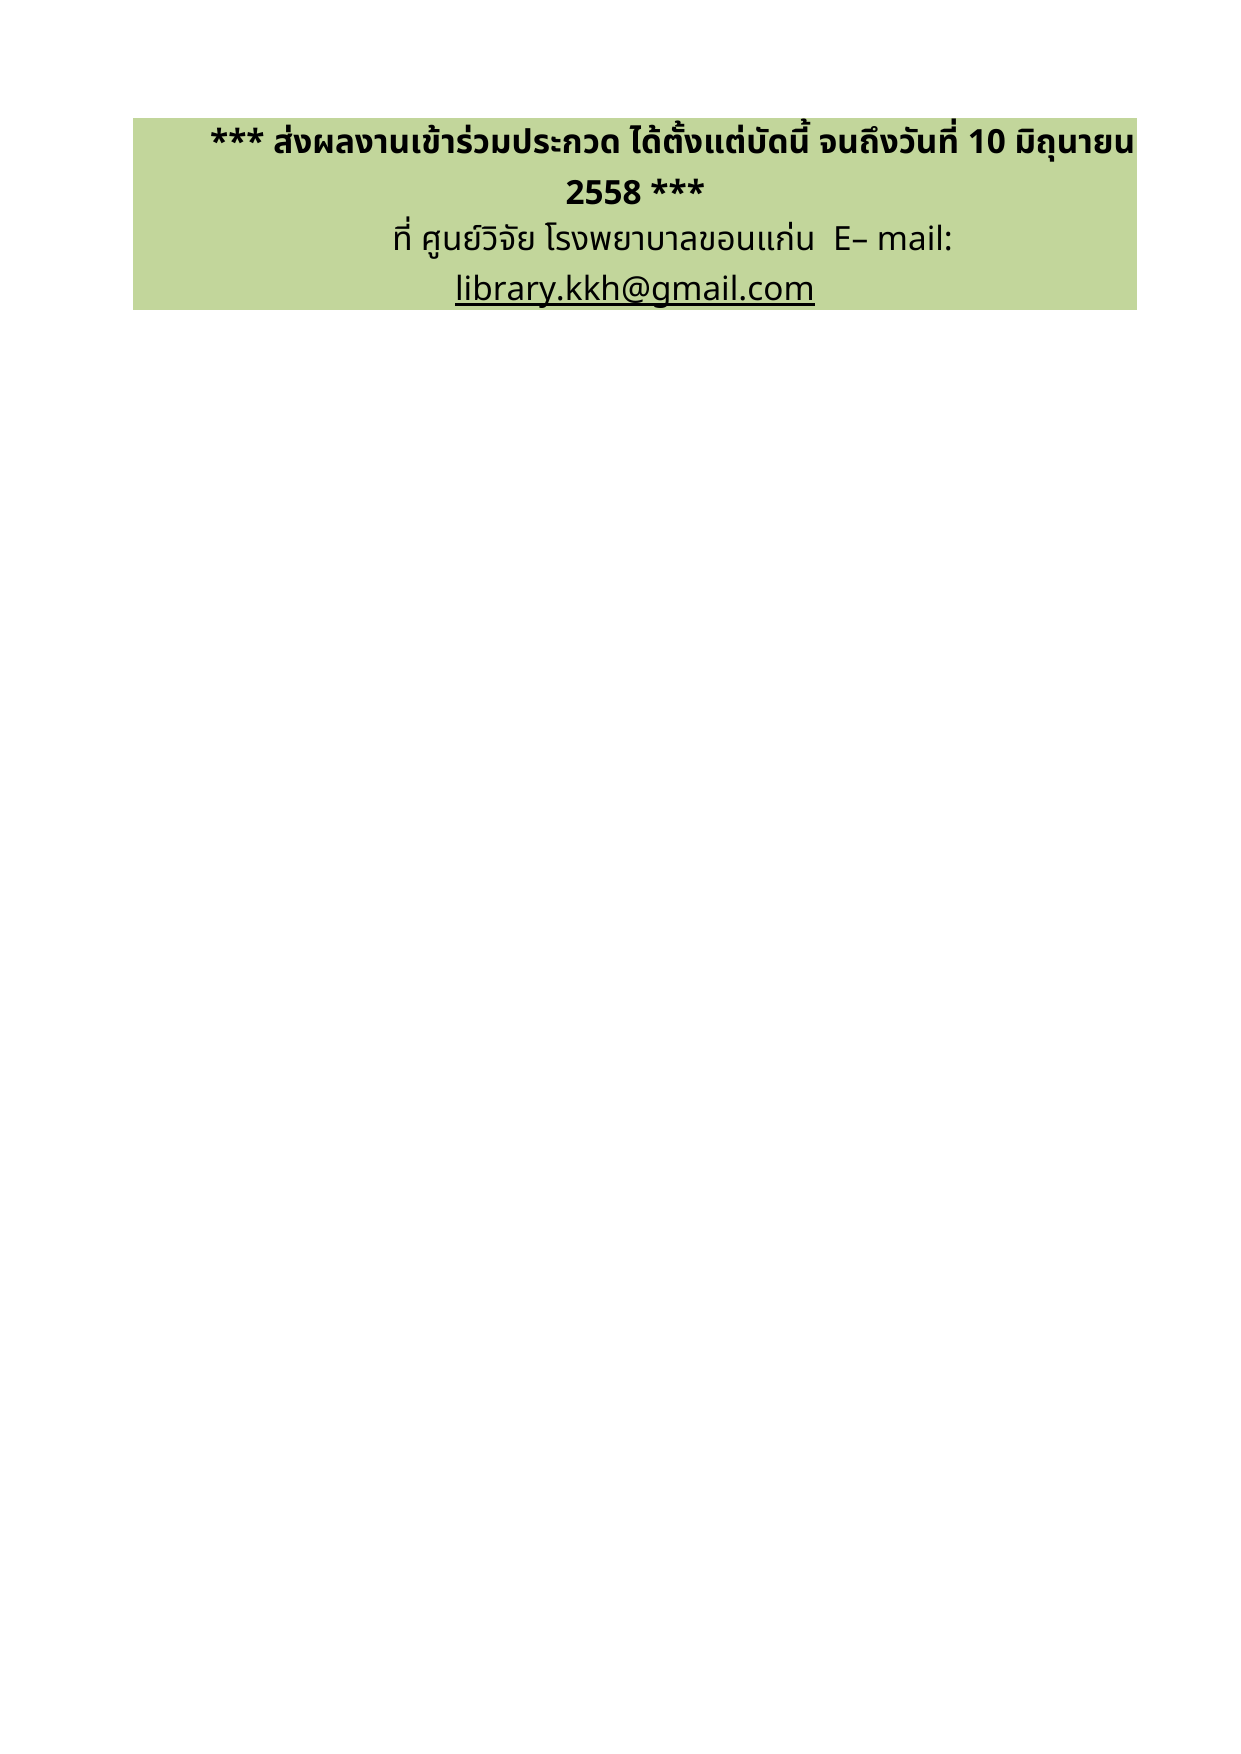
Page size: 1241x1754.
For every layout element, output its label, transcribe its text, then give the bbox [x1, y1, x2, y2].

text ที่ ศูนย์วิจัย โรงพยาบาลขอนแก่น E– mail: library.kkh@gmail.com [133, 214, 1137, 310]
text *** ส่งผลงานเข้าร่วมประกวด ได้ตั้งแต่บัดนี้ จนถึงวันที่ 10 มิถุนายน 2558 *** [133, 118, 1137, 214]
